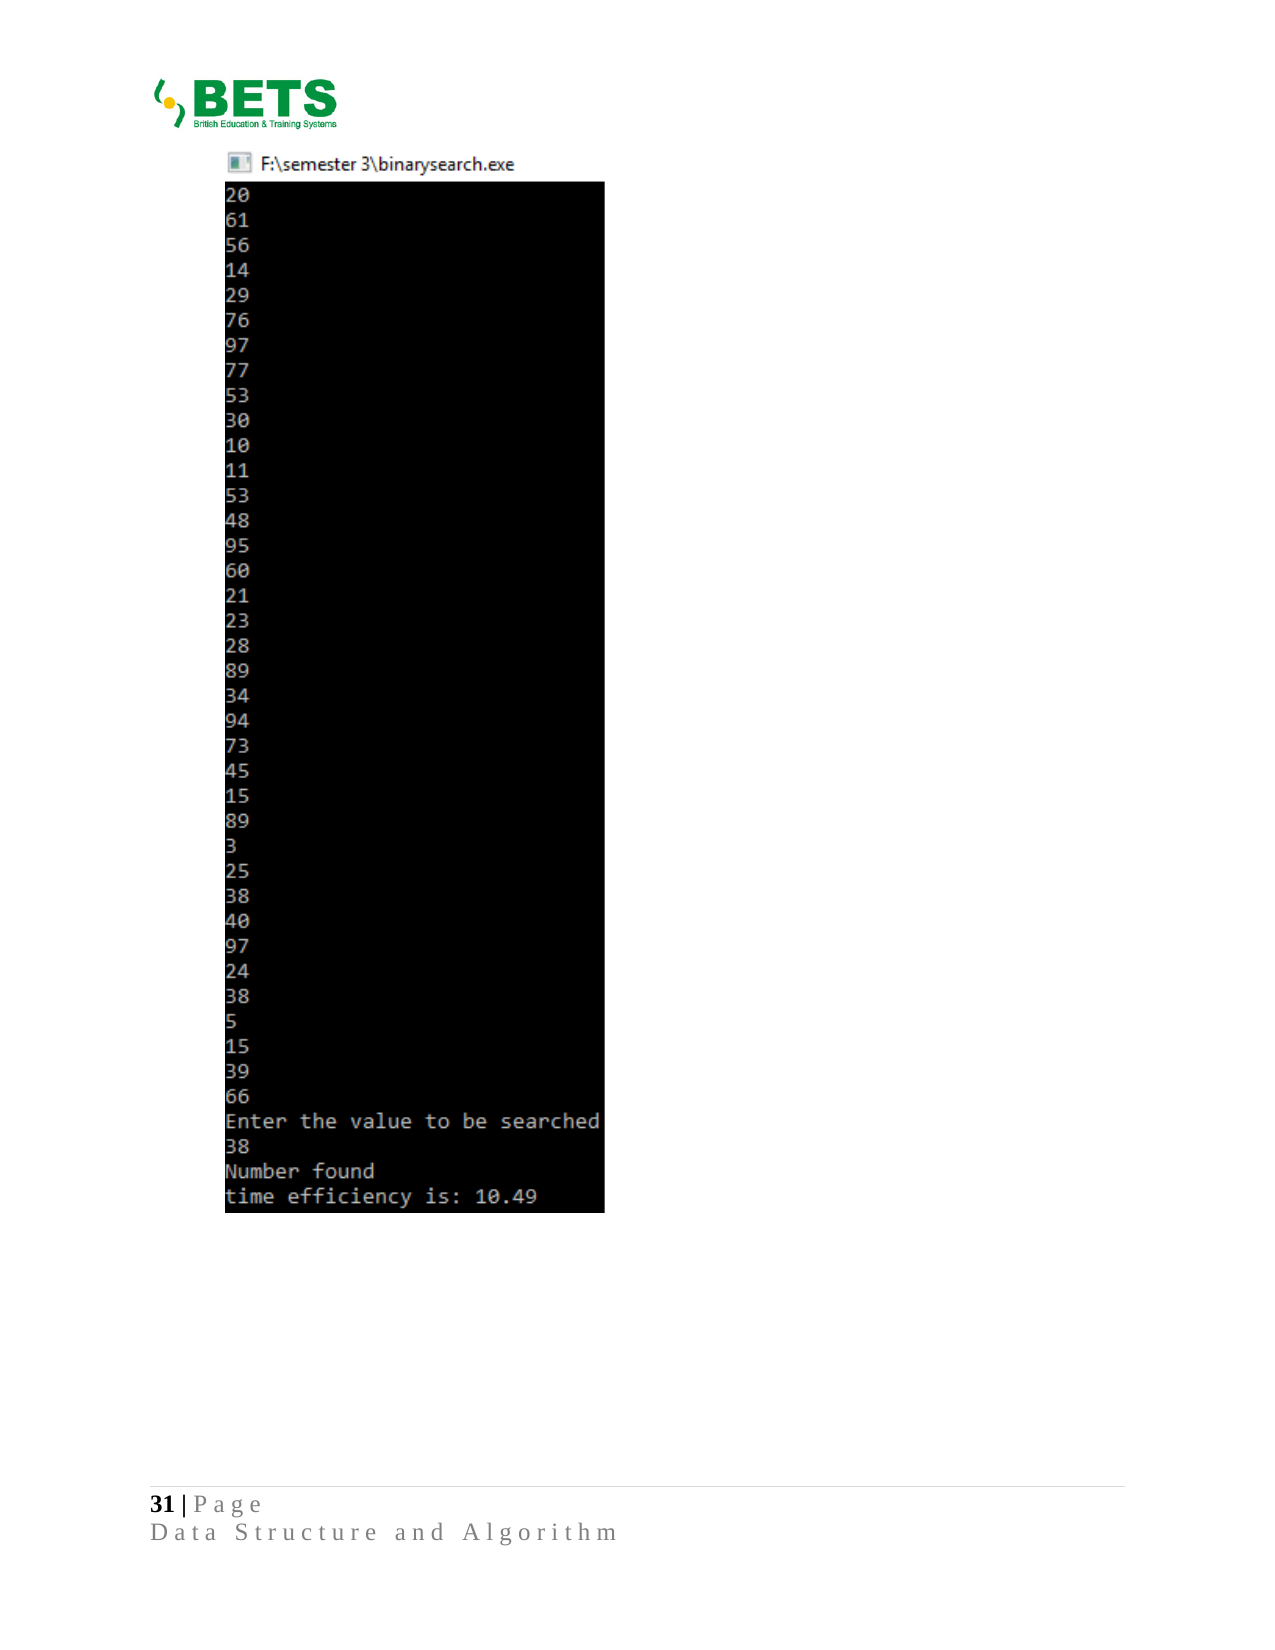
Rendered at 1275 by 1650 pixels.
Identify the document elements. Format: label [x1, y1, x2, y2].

picture [150, 75, 339, 131]
picture [225, 150, 605, 1213]
